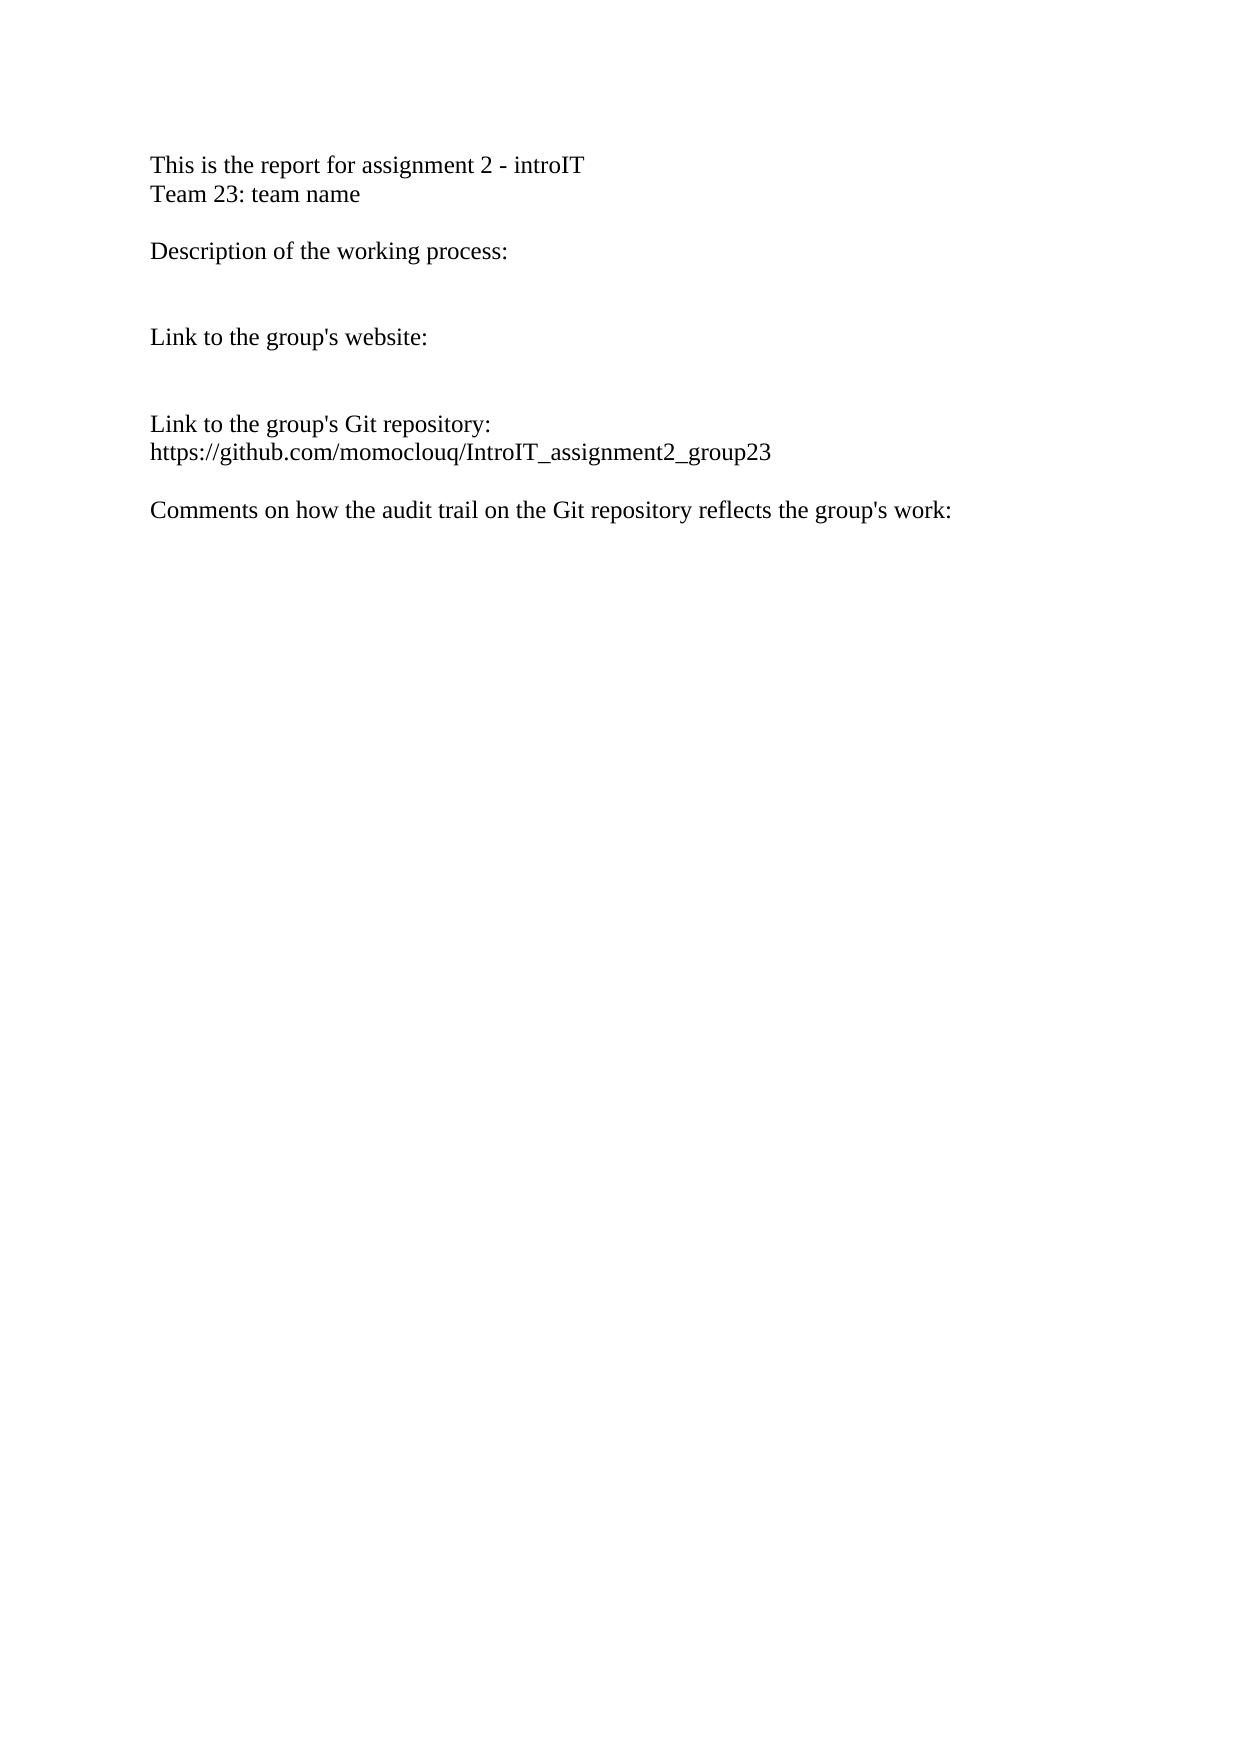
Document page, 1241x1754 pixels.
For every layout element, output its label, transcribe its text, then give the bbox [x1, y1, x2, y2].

text Link to the group's Git repository: https://github.com/momoclouq/IntroIT_assignment2_group23 [150, 409, 1090, 466]
text Team 23: team name [150, 179, 1090, 207]
text This is the report for assignment 2 - introIT [150, 150, 1090, 179]
text Description of the working process: [150, 236, 1090, 265]
text Link to the group's website: [150, 322, 1090, 351]
text Comments on how the audit trail on the Git repository reflects the group's work: [150, 495, 1090, 524]
